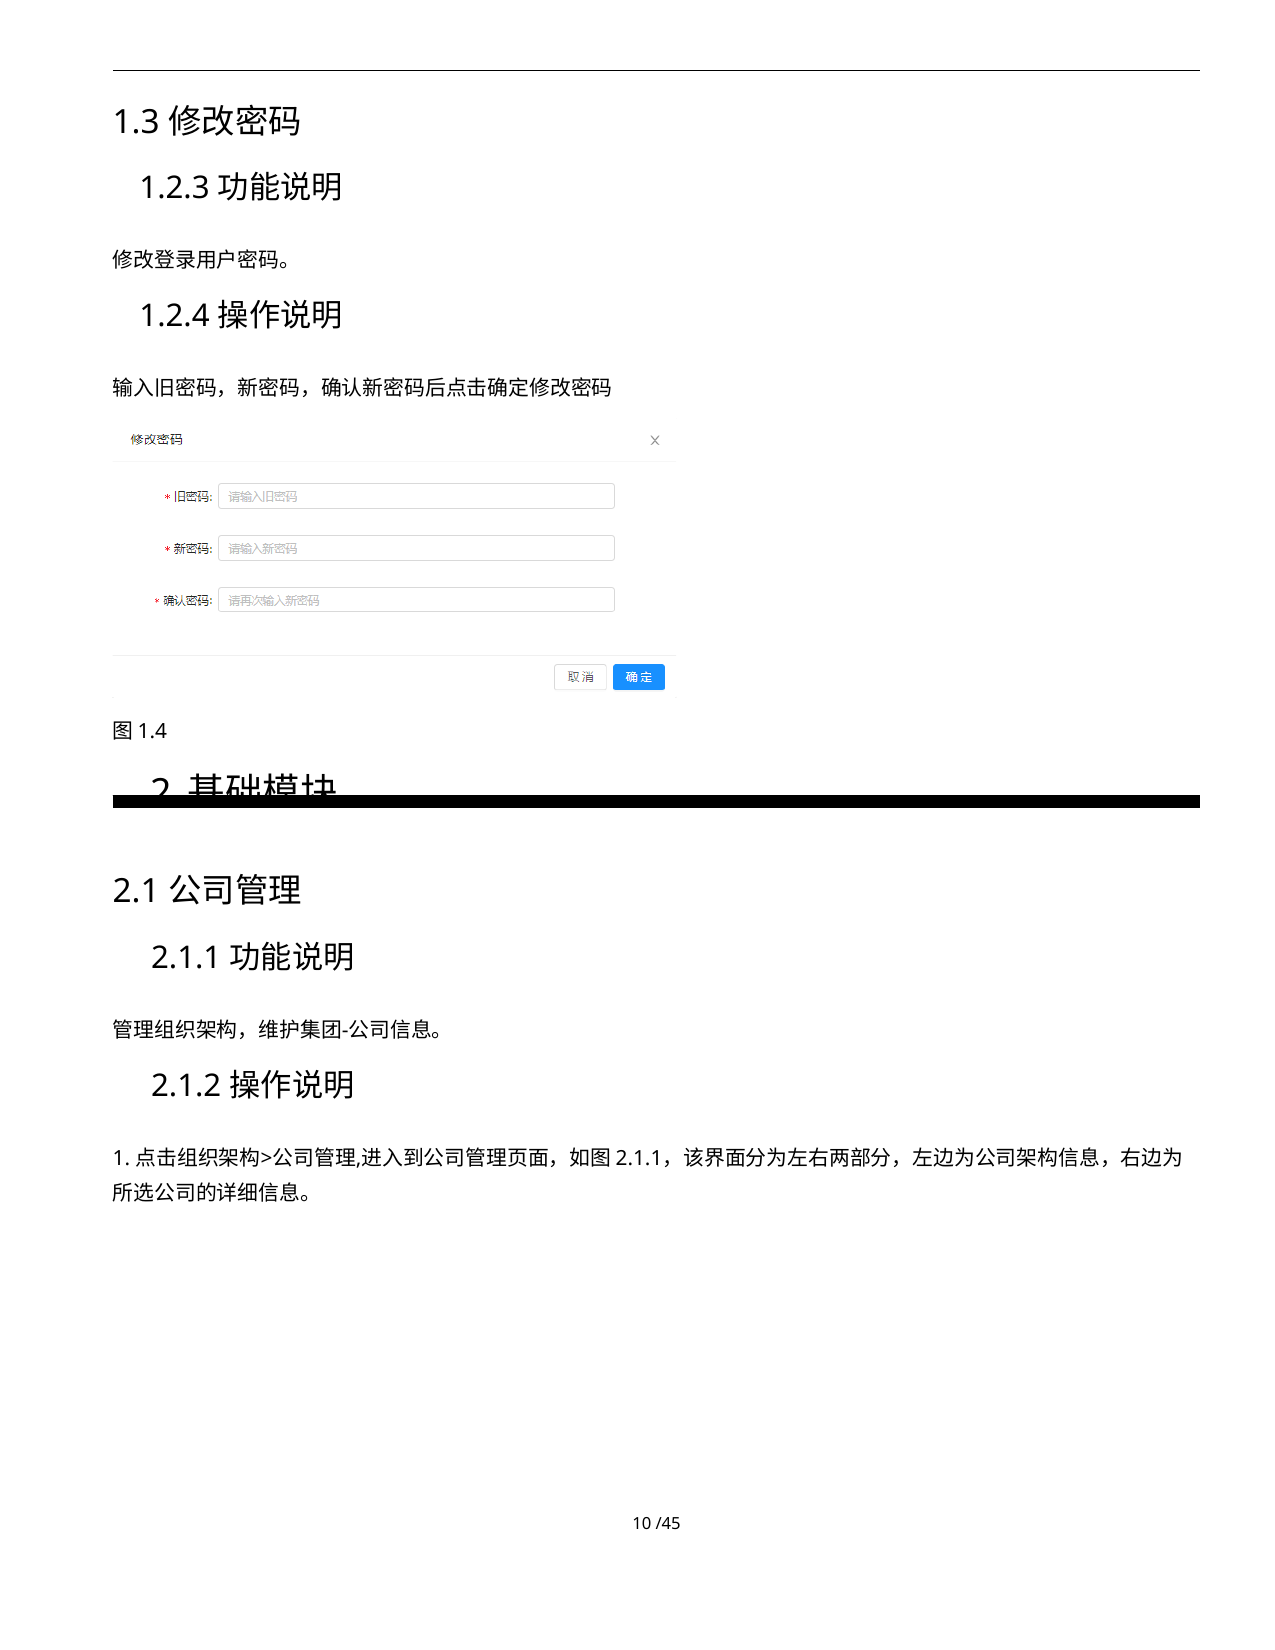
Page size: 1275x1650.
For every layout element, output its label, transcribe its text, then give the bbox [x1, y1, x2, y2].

subtitle 操作说明 [139, 290, 1179, 336]
subtitle 基础模块 [150, 762, 1200, 795]
text 修改登录用户密码。 [112, 243, 1200, 273]
subtitle 2.1.2 操作说明 [151, 1060, 1179, 1106]
text 图1.4 [112, 714, 1200, 745]
text 1. 点击组织架构>公司管理,进入到公司管理页面，如图2.1.1，该界面分为左右两部分，左边为公司架构信息，右边为所选公司的详细信息。 [112, 1141, 1200, 1206]
subtitle 功能说明 [139, 163, 1179, 208]
subtitle 2.1.1 功能说明 [151, 932, 1179, 978]
picture [112, 418, 677, 698]
subtitle 修改密码 [112, 94, 1200, 143]
text 管理组织架构，维护集团-公司信息。 [112, 1013, 1200, 1043]
text 输入旧密码，新密码，确认新密码后点击确定修改密码 [112, 371, 1200, 401]
subtitle 公司管理 [112, 864, 1200, 913]
